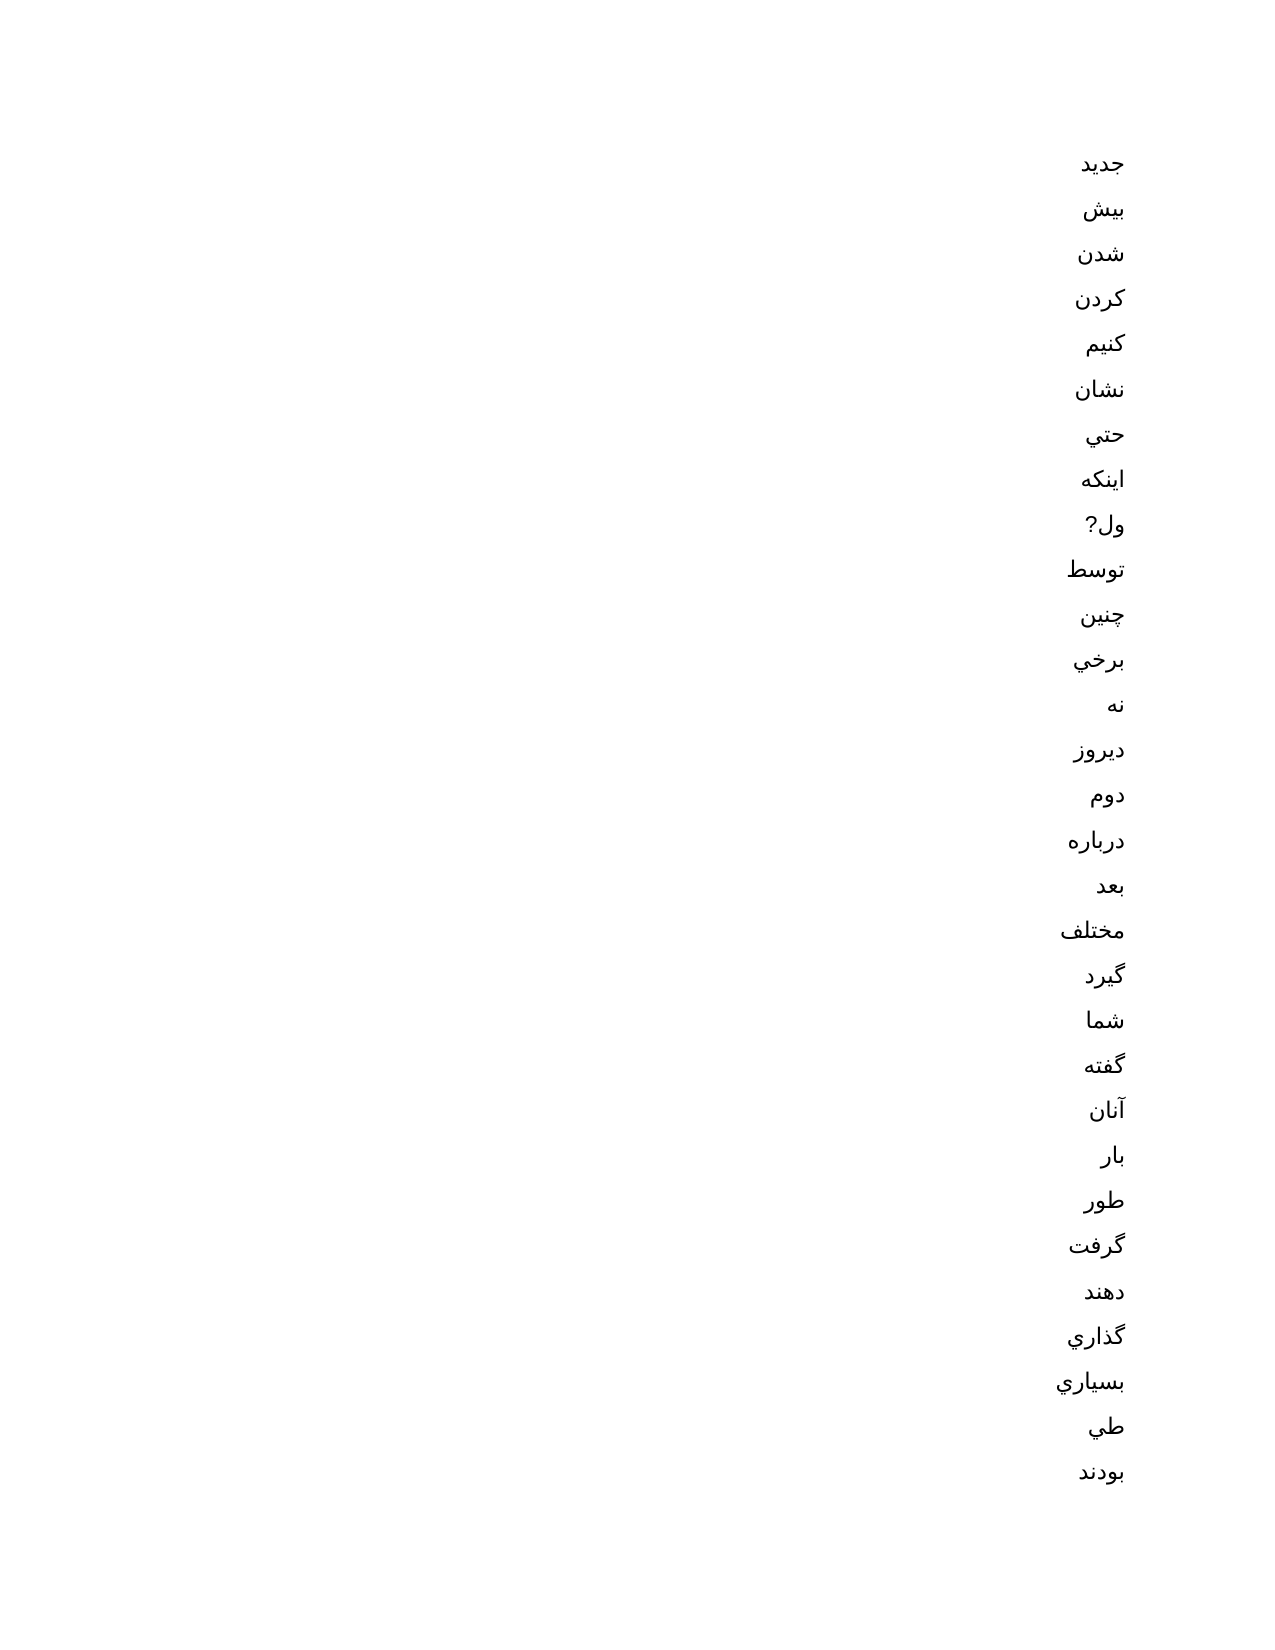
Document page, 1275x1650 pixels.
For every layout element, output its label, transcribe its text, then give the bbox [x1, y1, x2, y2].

text طور [150, 1187, 1125, 1214]
text نه [150, 691, 1125, 718]
text كردن [150, 285, 1125, 312]
text گذاري [150, 1323, 1125, 1349]
text چنين [150, 601, 1125, 627]
text گفته [150, 1052, 1125, 1078]
text جديد [150, 150, 1125, 176]
text اينكه [150, 466, 1125, 492]
text آنان [150, 1097, 1125, 1123]
text ديروز [150, 736, 1125, 763]
text گيرد [150, 962, 1125, 988]
text درباره [150, 827, 1125, 853]
text دوم [150, 781, 1125, 808]
text ول? [150, 511, 1125, 537]
text مختلف [150, 917, 1125, 943]
text بيش [150, 195, 1125, 221]
text بعد [150, 872, 1125, 898]
text شدن [150, 240, 1125, 267]
text نشان [150, 376, 1125, 402]
text گرفت [150, 1232, 1125, 1259]
text بار [150, 1142, 1125, 1169]
text برخي [150, 646, 1125, 672]
text توسط [150, 556, 1125, 582]
text كنيم [150, 330, 1125, 357]
text دهند [150, 1278, 1125, 1304]
text بسياري [150, 1368, 1125, 1394]
text حتي [150, 421, 1125, 447]
text طي [150, 1413, 1125, 1439]
text شما [150, 1007, 1125, 1033]
text بودند [150, 1458, 1125, 1484]
